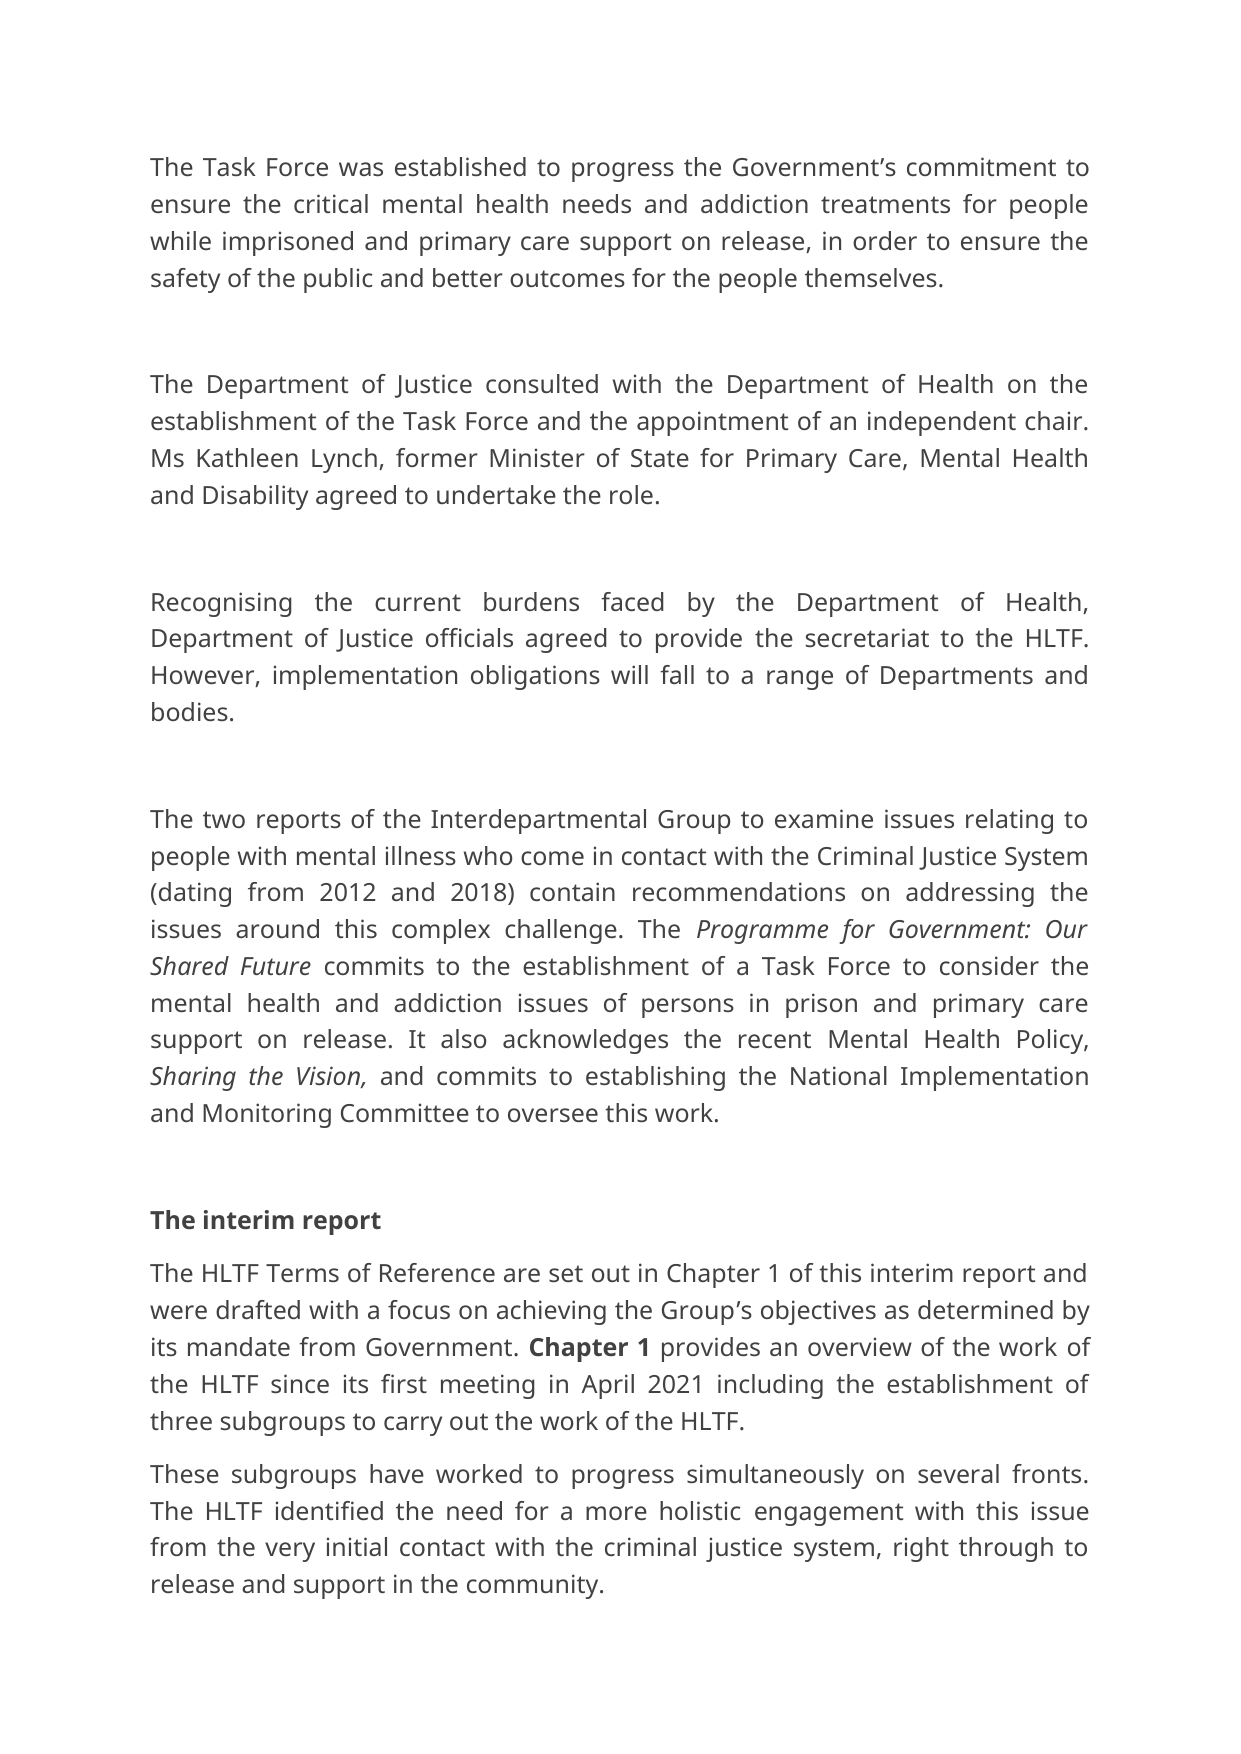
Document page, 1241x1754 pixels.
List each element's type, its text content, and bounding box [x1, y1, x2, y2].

text The two reports of the Interdepartmental Group to examine issues relating to people with mental illness who come in contact with the Criminal Justice System (dating from 2012 and 2018) contain recommendations on addressing the issues around this complex challenge. The Programme for Government: Our Shared Future commits to the establishment of a Task Force to consider the mental health and addiction issues of persons in prison and primary care support on release. It also acknowledges the recent Mental Health Policy, Sharing the Vision, and commits to establishing the National Implementation and Monitoring Committee to oversee this work. [150, 802, 1090, 1130]
text The interim report [150, 1203, 1090, 1237]
text The HLTF Terms of Reference are set out in Chapter 1 of this interim report and were drafted with a focus on achieving the Group’s objectives as determined by its mandate from Government. Chapter 1 provides an overview of the work of the HLTF since its first meeting in April 2021 including the establishment of three subgroups to carry out the work of the HLTF. [150, 1256, 1090, 1437]
text The Task Force was established to progress the Government’s commitment to ensure the critical mental health needs and addiction treatments for people while imprisoned and primary care support on release, in order to ensure the safety of the public and better outcomes for the people themselves. [150, 150, 1090, 294]
text The Department of Justice consulted with the Department of Health on the establishment of the Task Force and the appointment of an independent chair. Ms Kathleen Lynch, former Minister of State for Primary Care, Mental Health and Disability agreed to undertake the role. [150, 367, 1090, 512]
text These subgroups have worked to progress simultaneously on several fronts. The HLTF identified the need for a more holistic engagement with this issue from the very initial contact with the criminal justice system, right through to release and support in the community. [150, 1457, 1090, 1601]
text Recognising the current burdens faced by the Department of Health, Department of Justice officials agreed to provide the secretariat to the HLTF. However, implementation obligations will fall to a range of Departments and bodies. [150, 584, 1090, 729]
